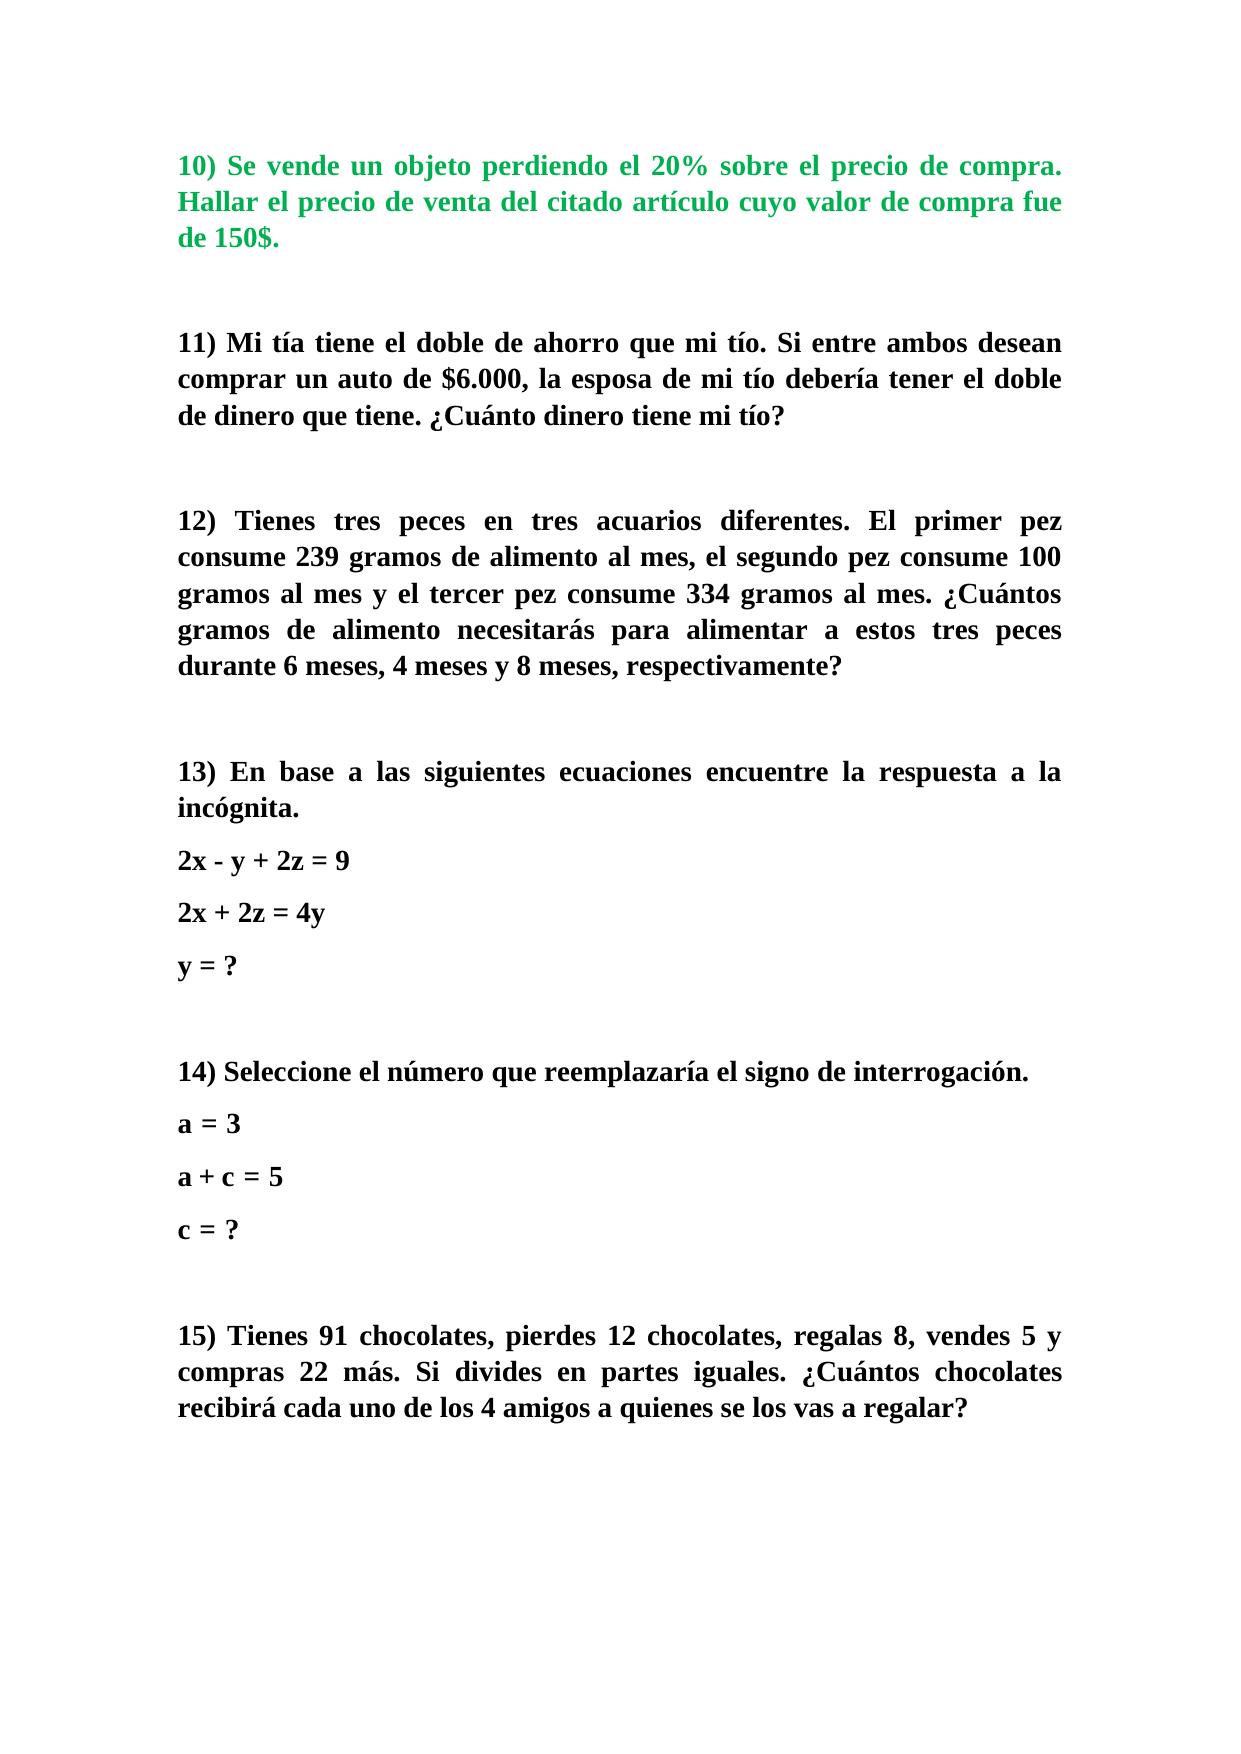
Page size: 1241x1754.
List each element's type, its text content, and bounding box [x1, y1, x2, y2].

text 13) En base a las siguientes ecuaciones encuentre la respuesta a la incógnita. [177, 754, 1063, 823]
text 2x - y + 2z = 9 [177, 843, 1063, 876]
text 12) Tienes tres peces en tres acuarios diferentes. El primer pez consume 239 gramos de alimento al mes, el segundo pez consume 100 gramos al mes y el tercer pez consume 334 gramos al mes. ¿Cuántos gramos de alimento necesitarás para alimentar a estos tres peces durante 6 meses, 4 meses y 8 meses, respectivamente? [177, 503, 1063, 682]
text 14) Seleccione el número que reemplazaría el signo de interrogación. [177, 1054, 1063, 1087]
text c = ? [177, 1212, 1063, 1246]
text 2x + 2z = 4y [177, 895, 1063, 929]
text 15) Tienes 91 chocolates, pierdes 12 chocolates, regalas 8, vendes 5 y compras 22 más. Si divides en partes iguales. ¿Cuántos chocolates recibirá cada uno de los 4 amigos a quienes se los vas a regalar? [177, 1318, 1063, 1424]
text y = ? [177, 948, 1063, 982]
text 10) Se vende un objeto perdiendo el 20% sobre el precio de compra. Hallar el precio de venta del citado artículo cuyo valor de compra fue de 150$. [177, 148, 1063, 253]
text 11) Mi tía tiene el doble de ahorro que mi tío. Si entre ambos desean comprar un auto de $6.000, la esposa de mi tío debería tener el doble de dinero que tiene. ¿Cuánto dinero tiene mi tío? [177, 326, 1063, 431]
text a = 3 [177, 1107, 1063, 1140]
text a + c = 5 [177, 1159, 1063, 1193]
